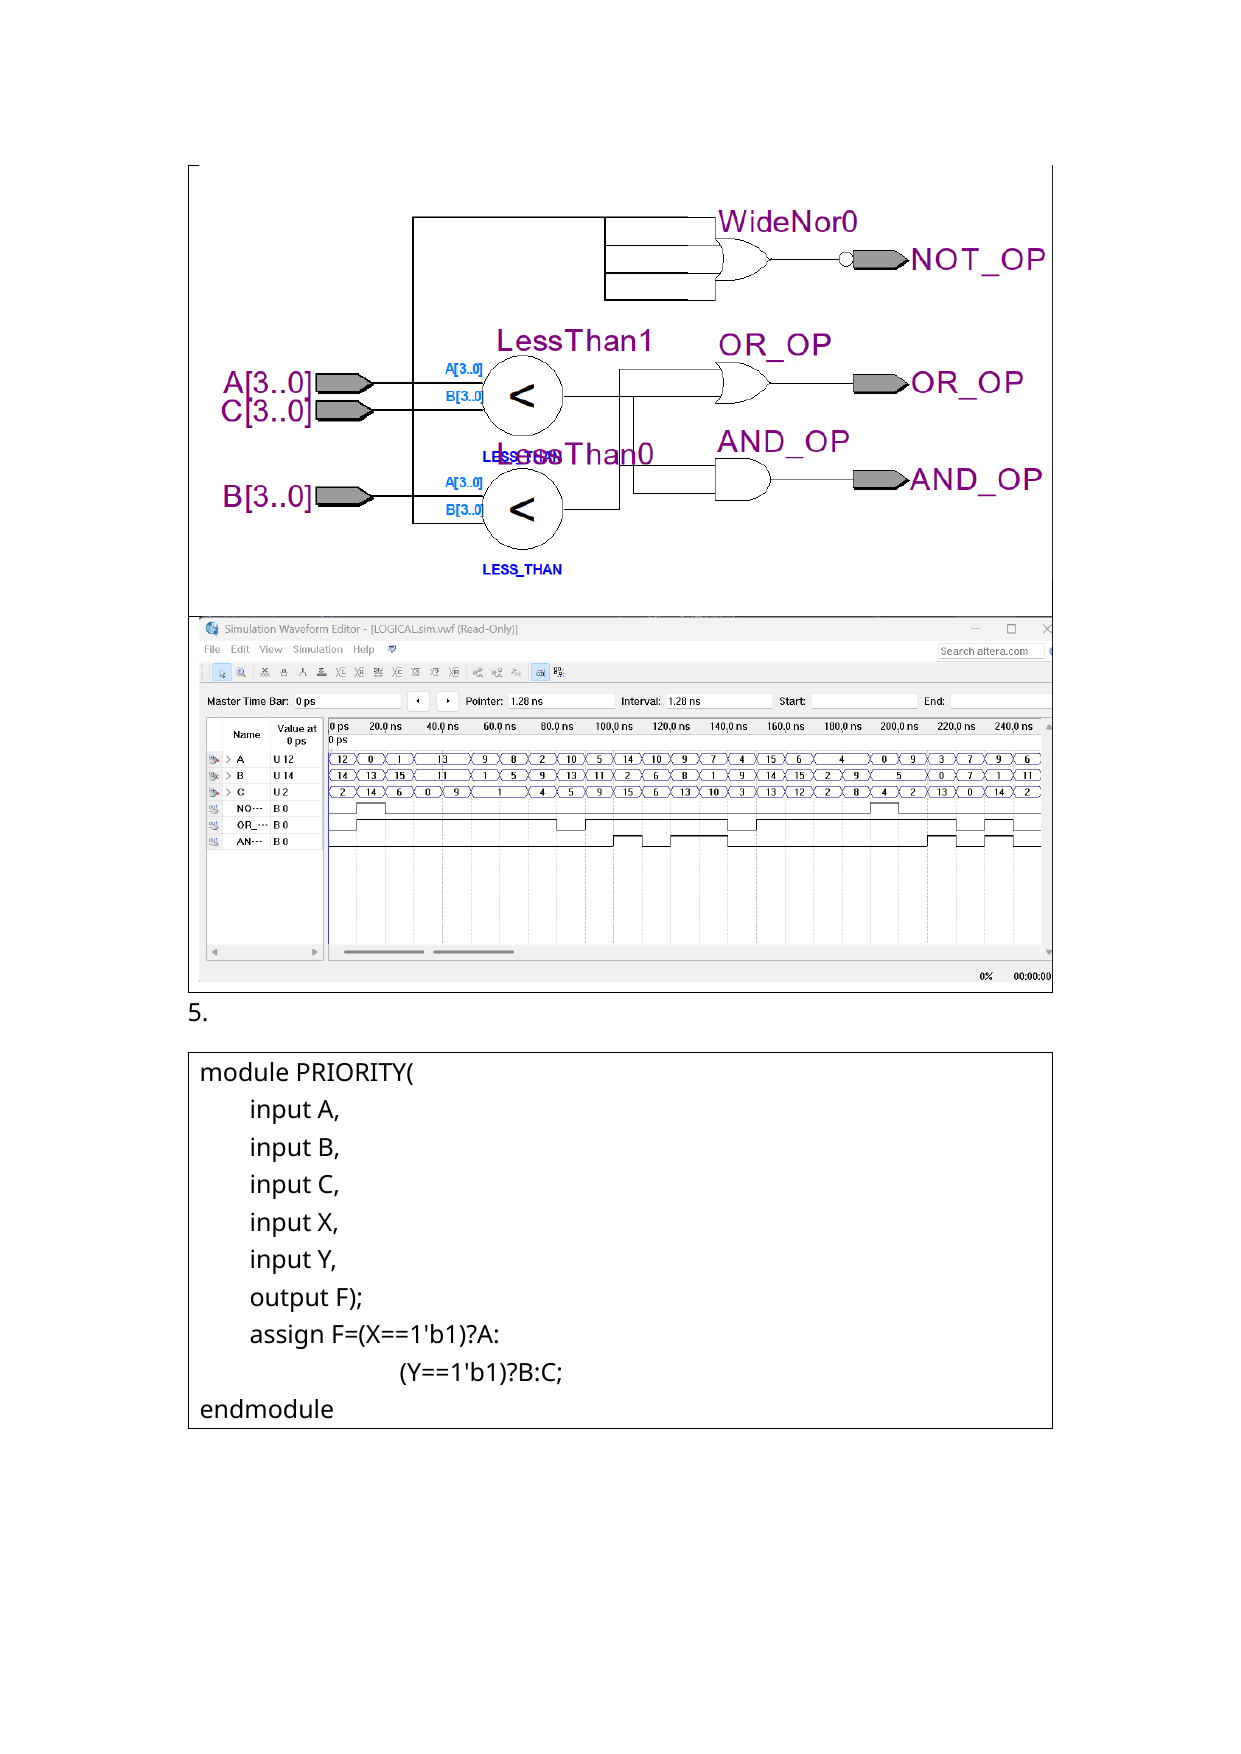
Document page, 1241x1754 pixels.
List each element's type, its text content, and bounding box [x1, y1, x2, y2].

picture [199, 616, 1053, 982]
table_header module PRIORITY( input A, input B, input C, input X, input Y, output F); assign F=(X==1'b1)?A: (Y==1'b1)?B:C; endmodule [189, 1053, 1052, 1428]
table_cell [189, 166, 1052, 616]
text 5. [187, 993, 1053, 1030]
table_cell [189, 617, 1052, 992]
picture [199, 165, 1053, 582]
